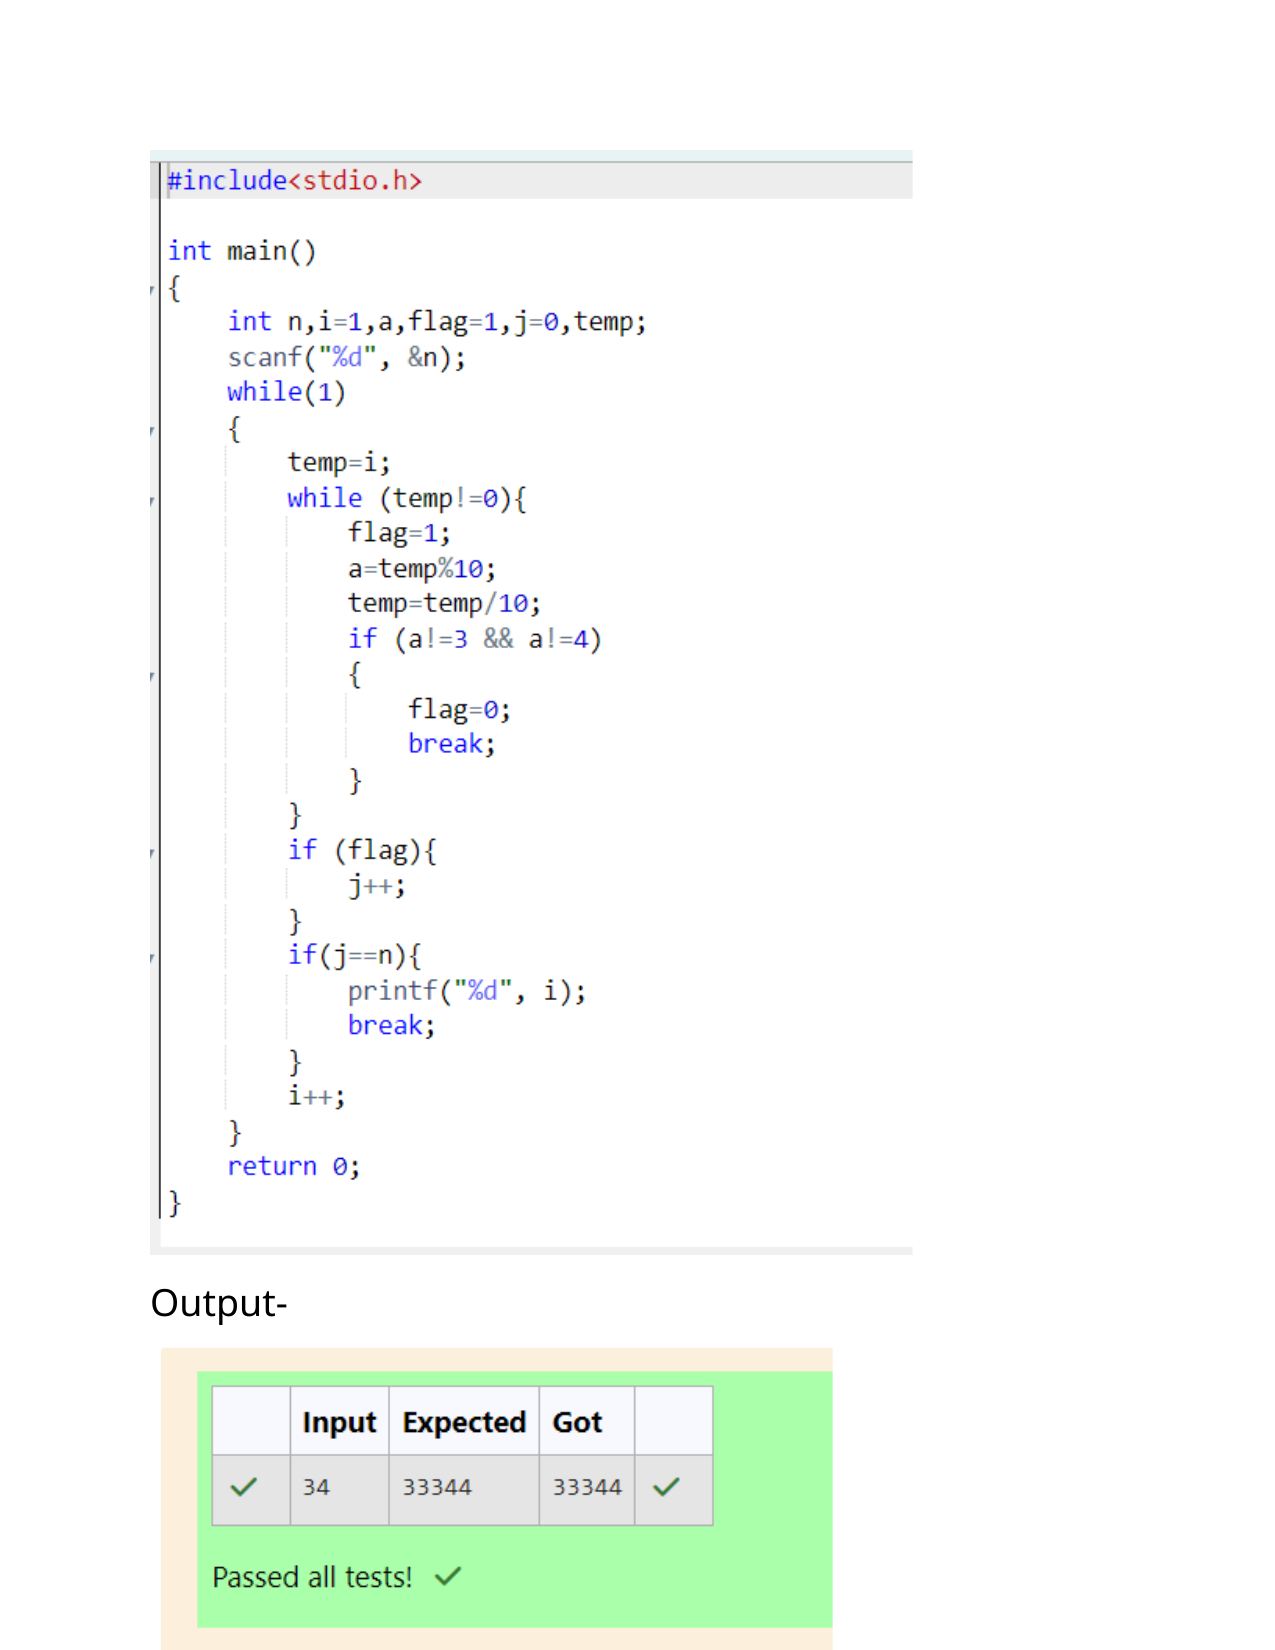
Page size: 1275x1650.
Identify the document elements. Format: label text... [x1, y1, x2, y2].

picture [150, 150, 913, 1255]
picture [160, 1345, 833, 1650]
text Output- [150, 1276, 1125, 1327]
